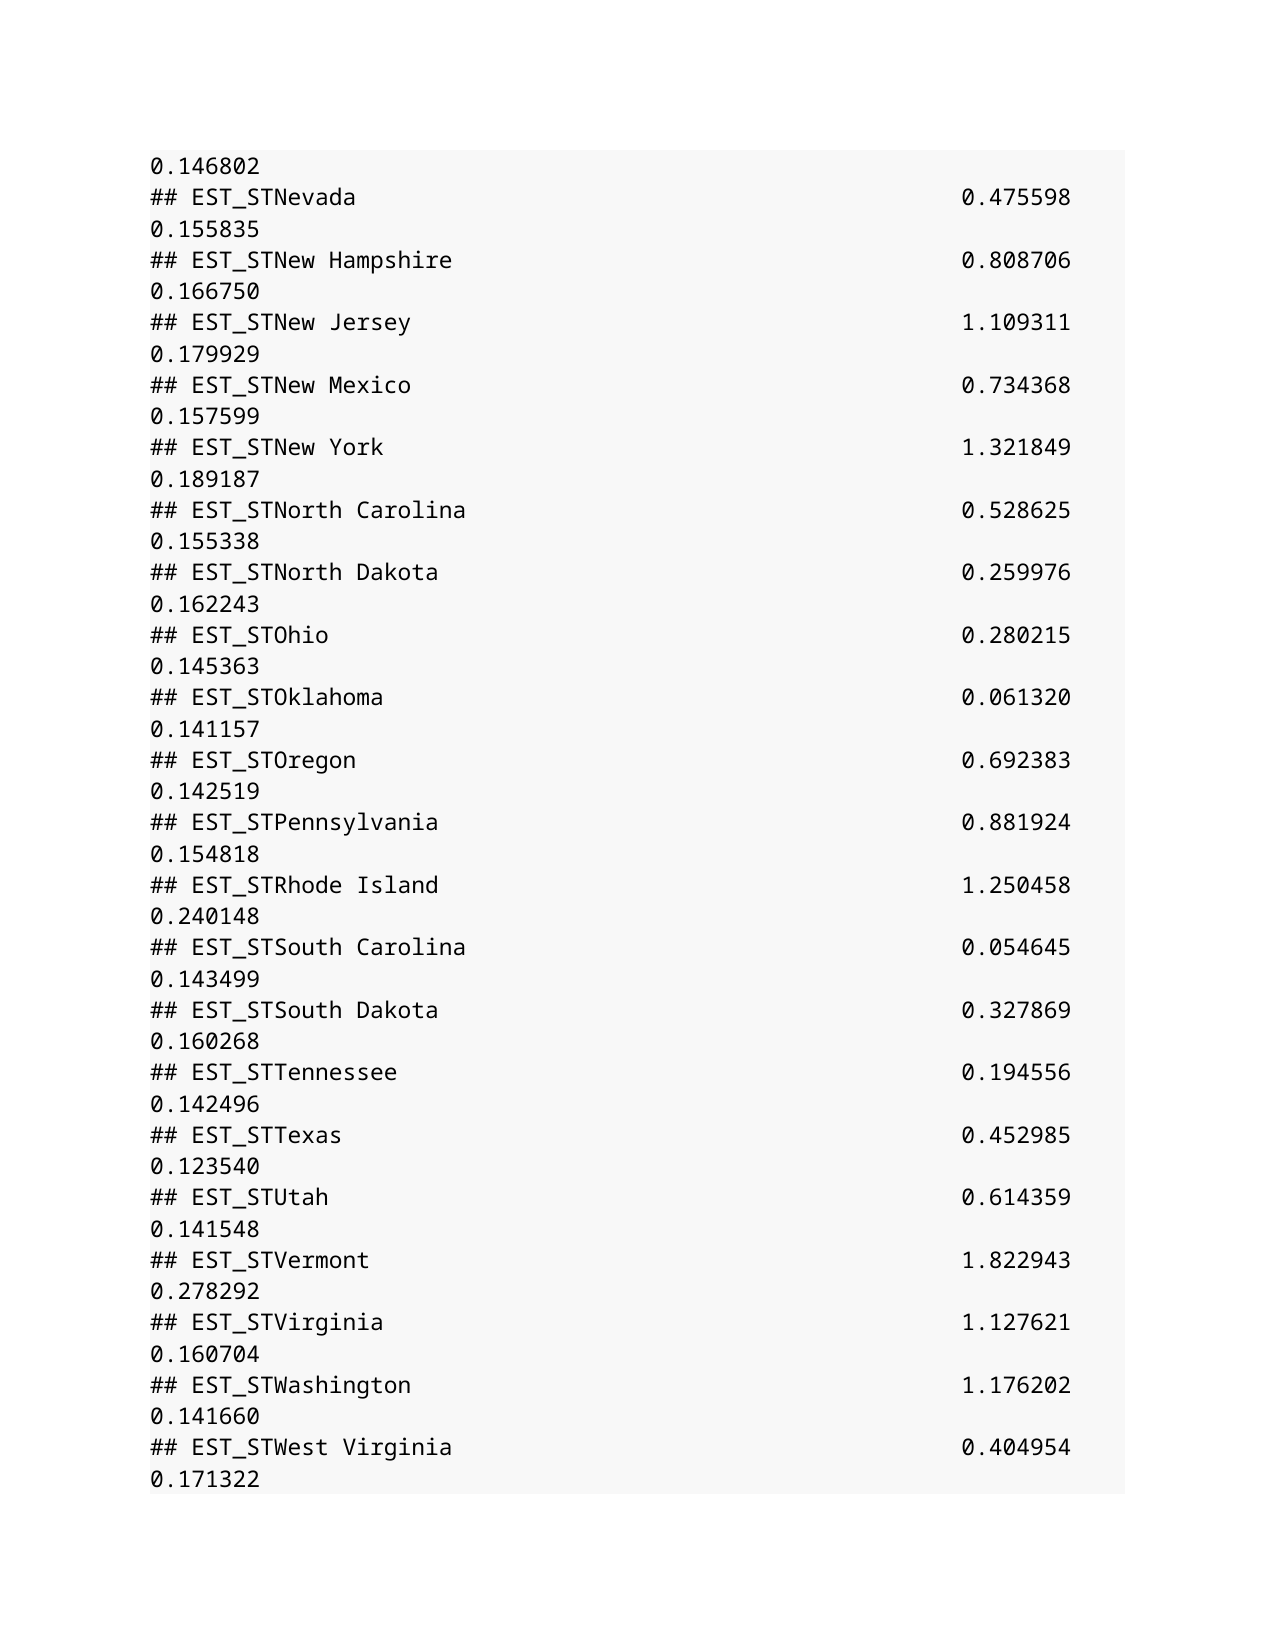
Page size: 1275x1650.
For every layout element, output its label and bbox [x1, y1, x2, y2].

text [150, 150, 1125, 1494]
